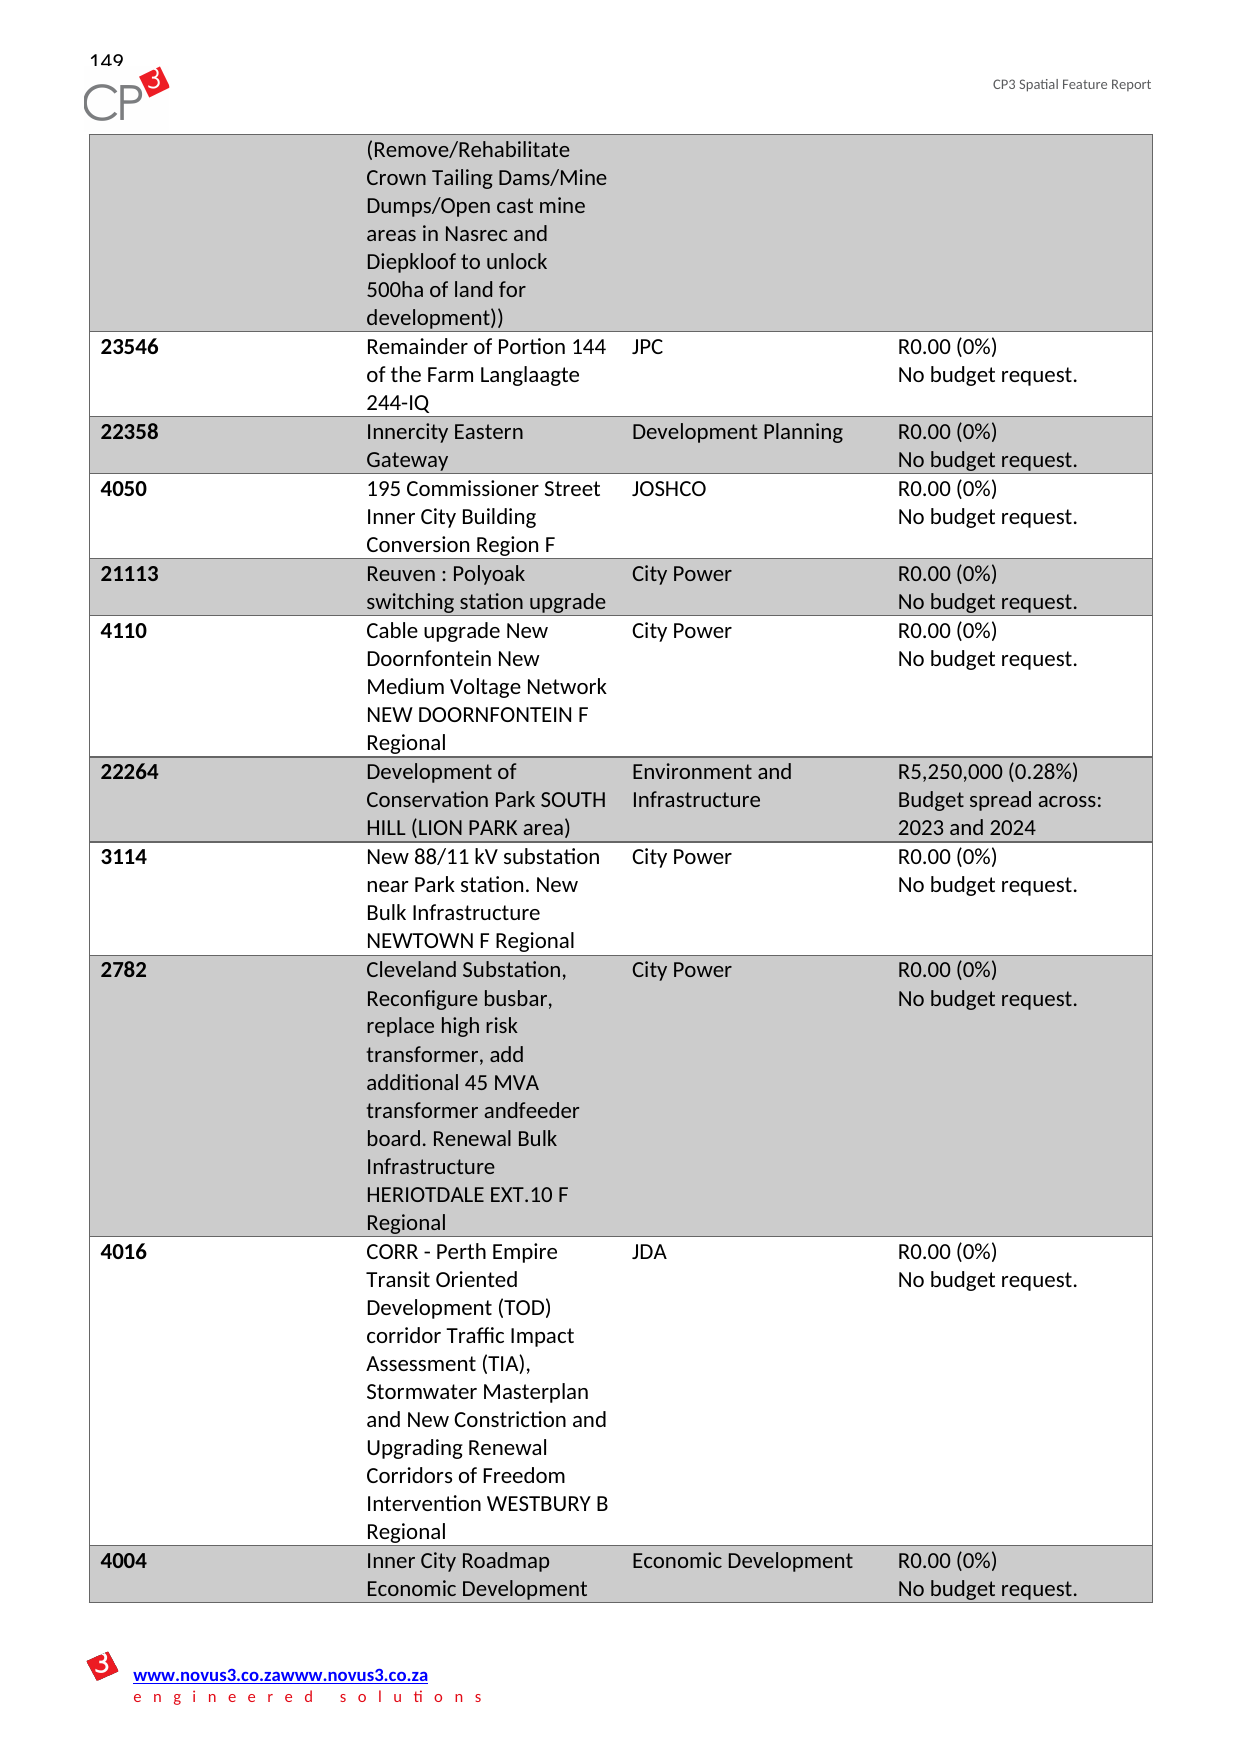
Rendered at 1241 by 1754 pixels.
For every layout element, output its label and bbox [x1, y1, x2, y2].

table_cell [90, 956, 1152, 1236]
picture [83, 66, 170, 132]
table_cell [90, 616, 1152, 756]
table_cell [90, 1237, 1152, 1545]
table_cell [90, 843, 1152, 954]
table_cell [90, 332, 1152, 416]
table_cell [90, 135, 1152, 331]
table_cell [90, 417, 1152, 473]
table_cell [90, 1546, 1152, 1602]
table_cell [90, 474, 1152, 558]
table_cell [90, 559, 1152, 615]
picture [86, 1651, 119, 1681]
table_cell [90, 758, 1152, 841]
